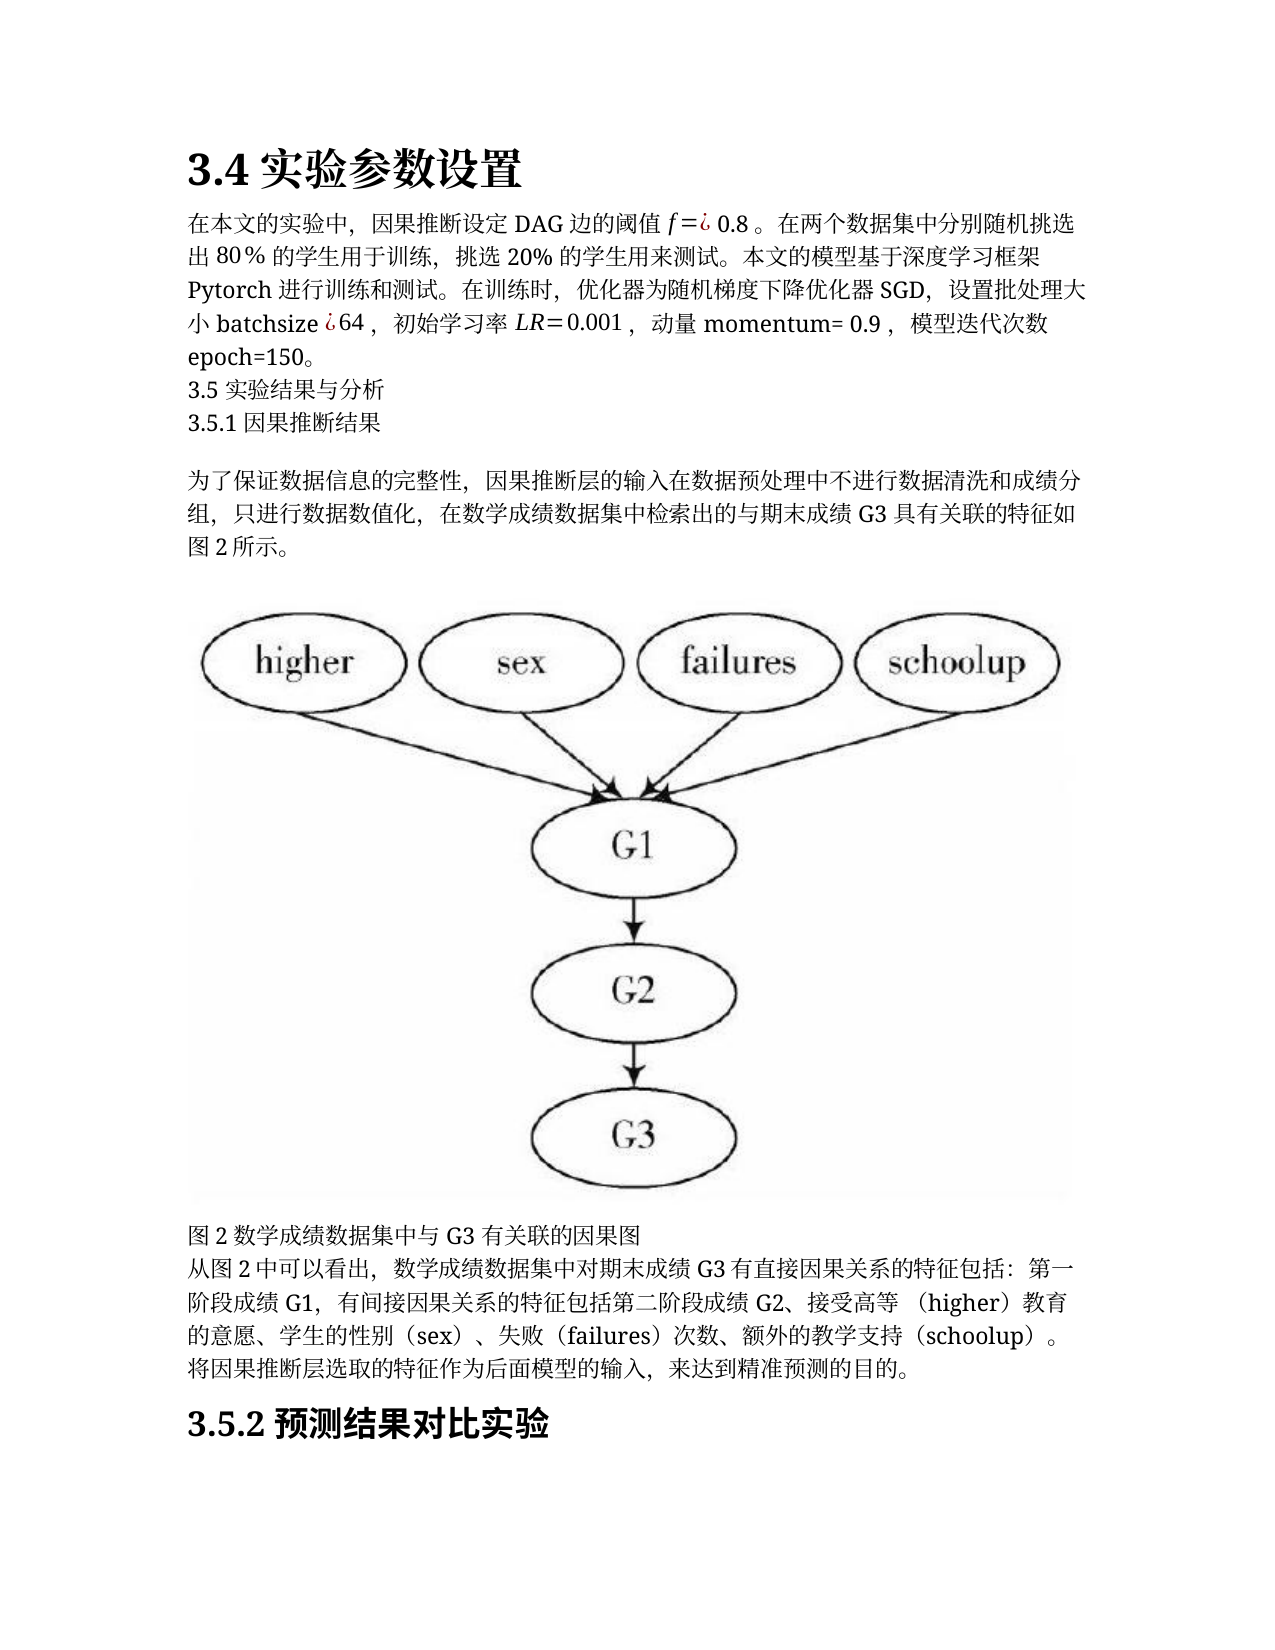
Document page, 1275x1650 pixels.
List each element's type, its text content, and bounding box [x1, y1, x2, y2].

picture [187, 587, 1088, 1206]
text 图2 数学成绩数据集中与 G3 有关联的因果图 从图2中可以看出，数学成绩数据集中对期末成绩 G3有直接因果关系的特征包括：第一阶段成绩 G1，有间接因果关系的特征包括第二阶段成绩 G2、接受高等 （higher）教育的意愿、学生的性别（sex）、失败（failures）次数、额外的教学支持（schoolup）。将因果推断层选取的特征作为后面模型的输入，来达到精准预测的目的。 [187, 1218, 1087, 1384]
text 为了保证数据信息的完整性，因果推断层的输入在数据预处理中不进行数据清洗和成绩分组，只进行数据数值化，在数学成绩数据集中检索出的与期末成绩 G3 具有关联的特征如图2所示。 [187, 463, 1087, 562]
text 3.5.2 预测结果对比实验 [187, 1409, 1087, 1443]
text 3.4 实验参数设置 [187, 150, 1087, 194]
text 在本文的实验中，因果推断设定 DAG 边的阈值 0.8 。在两个数据集中分别随机挑选出 的学生用于训练，挑选 20% 的学生用来测试。本文的模型基于深度学习框架 Pytorch 进行训练和测试。在训练时，优化器为随机梯度下降优化器 SGD，设置批处理大小 batchsize ，初始学习率 ，动量 momentum= 0.9 ，模型迭代次数 epoch=150。 3.5 实验结果与分析 3.5.1 因果推断结果 [187, 206, 1087, 438]
